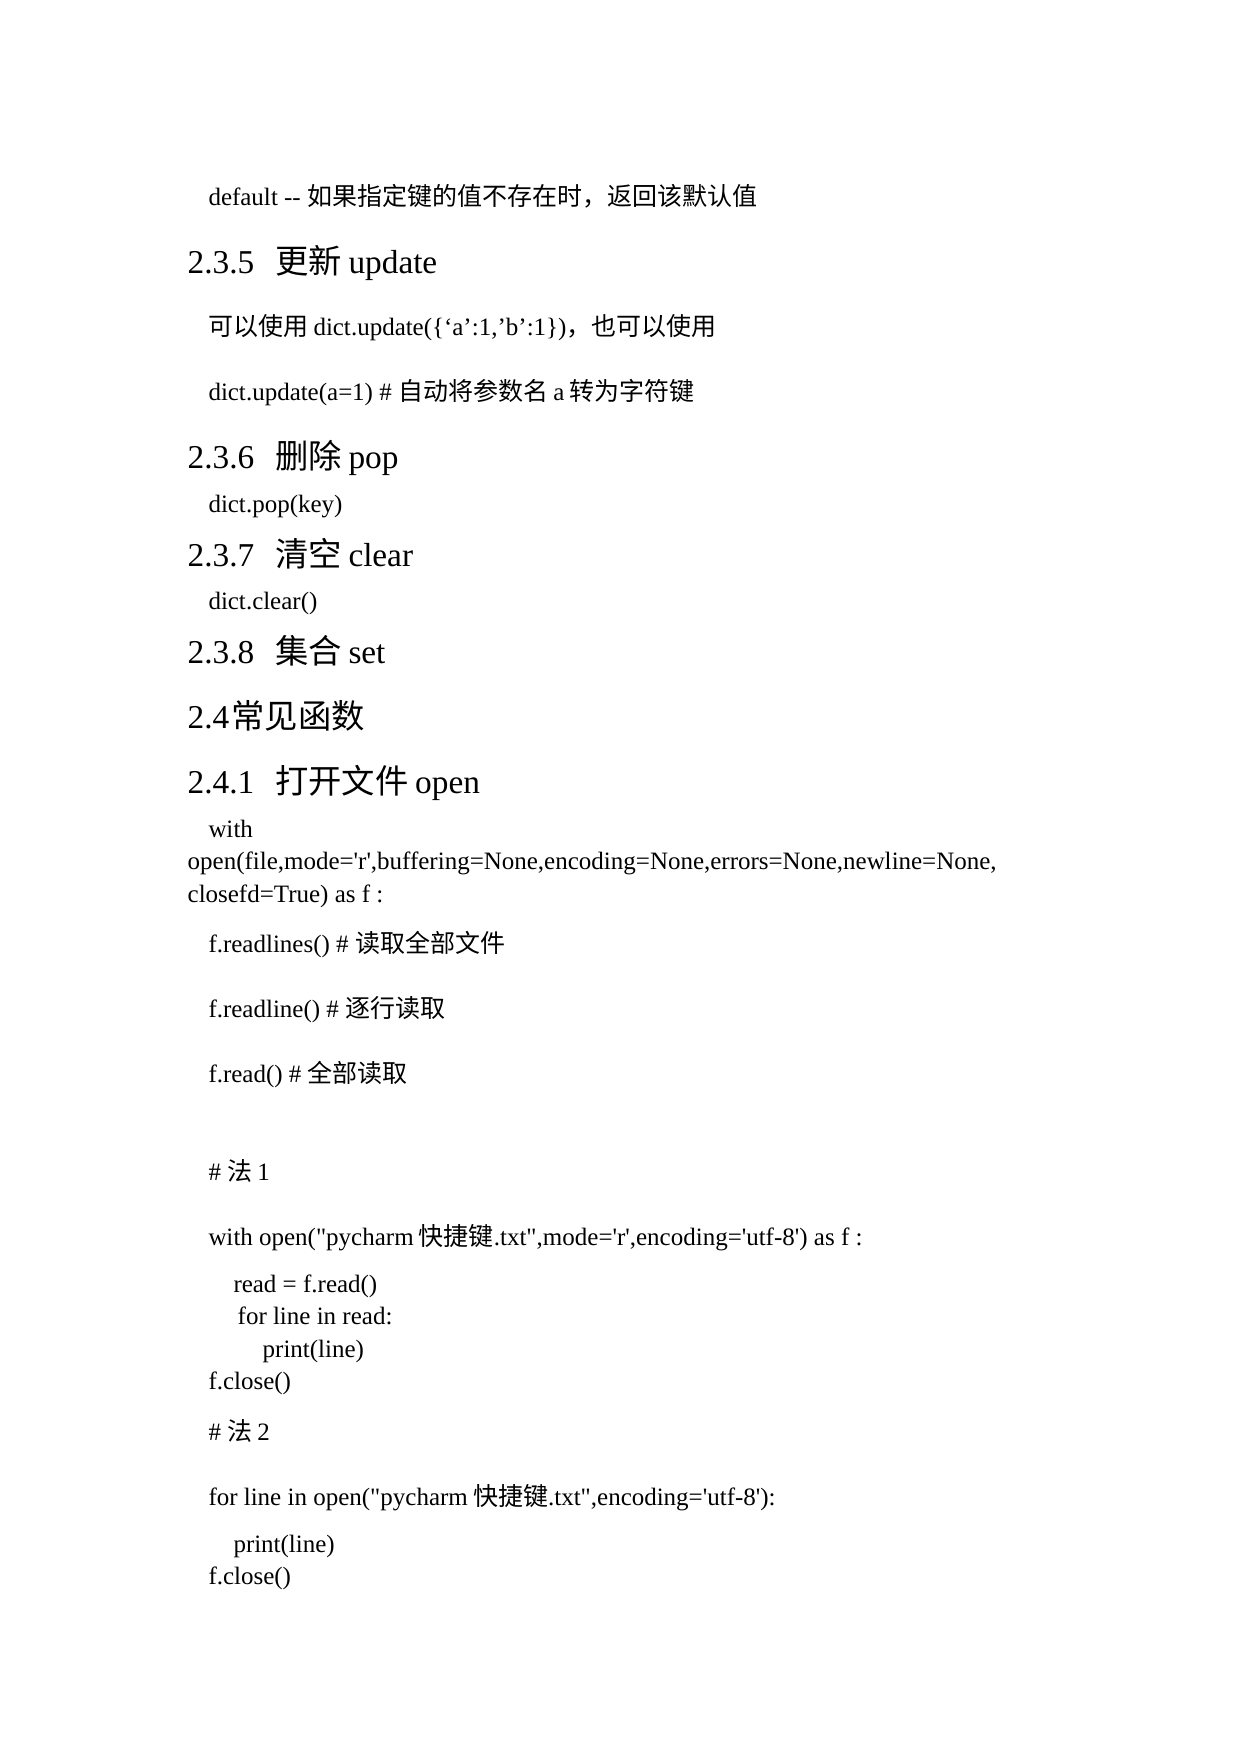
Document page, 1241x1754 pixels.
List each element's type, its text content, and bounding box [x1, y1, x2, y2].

text print(line) [187, 1527, 1053, 1559]
text f.readline() # 逐行读取 [187, 974, 1053, 1039]
text f.readlines() # 读取全部文件 [187, 909, 1053, 974]
subtitle 集合set [187, 617, 1053, 682]
text f.close() [187, 1559, 1053, 1592]
text read = f.read() [187, 1267, 1053, 1299]
text dict.pop(key) [187, 487, 1053, 519]
text f.close() [187, 1364, 1053, 1397]
text with open(file,mode='r',buffering=None,encoding=None,errors=None,newline=None, closefd=True) as f : [187, 812, 1053, 909]
text with open("pycharm快捷键.txt",mode='r',encoding='utf-8') as f : [187, 1202, 1053, 1267]
text # 法2 [187, 1397, 1053, 1462]
text f.read() # 全部读取 [187, 1039, 1053, 1104]
subtitle 更新update [187, 227, 1053, 292]
subtitle 常见函数 [187, 682, 1053, 747]
text print(line) [187, 1332, 1053, 1364]
text dict.clear() [187, 584, 1053, 617]
subtitle 打开文件open [187, 747, 1053, 812]
text default -- 如果指定键的值不存在时，返回该默认值 [187, 162, 1053, 227]
subtitle 清空clear [187, 519, 1053, 584]
subtitle 删除pop [187, 422, 1053, 487]
text dict.update(a=1) # 自动将参数名a转为字符键 [187, 357, 1053, 422]
text # 法1 [187, 1137, 1053, 1202]
text for line in open("pycharm快捷键.txt",encoding='utf-8'): [187, 1462, 1053, 1527]
text for line in read: [187, 1299, 1053, 1332]
text 可以使用dict.update({‘a’:1,’b’:1})，也可以使用 [187, 292, 1053, 357]
